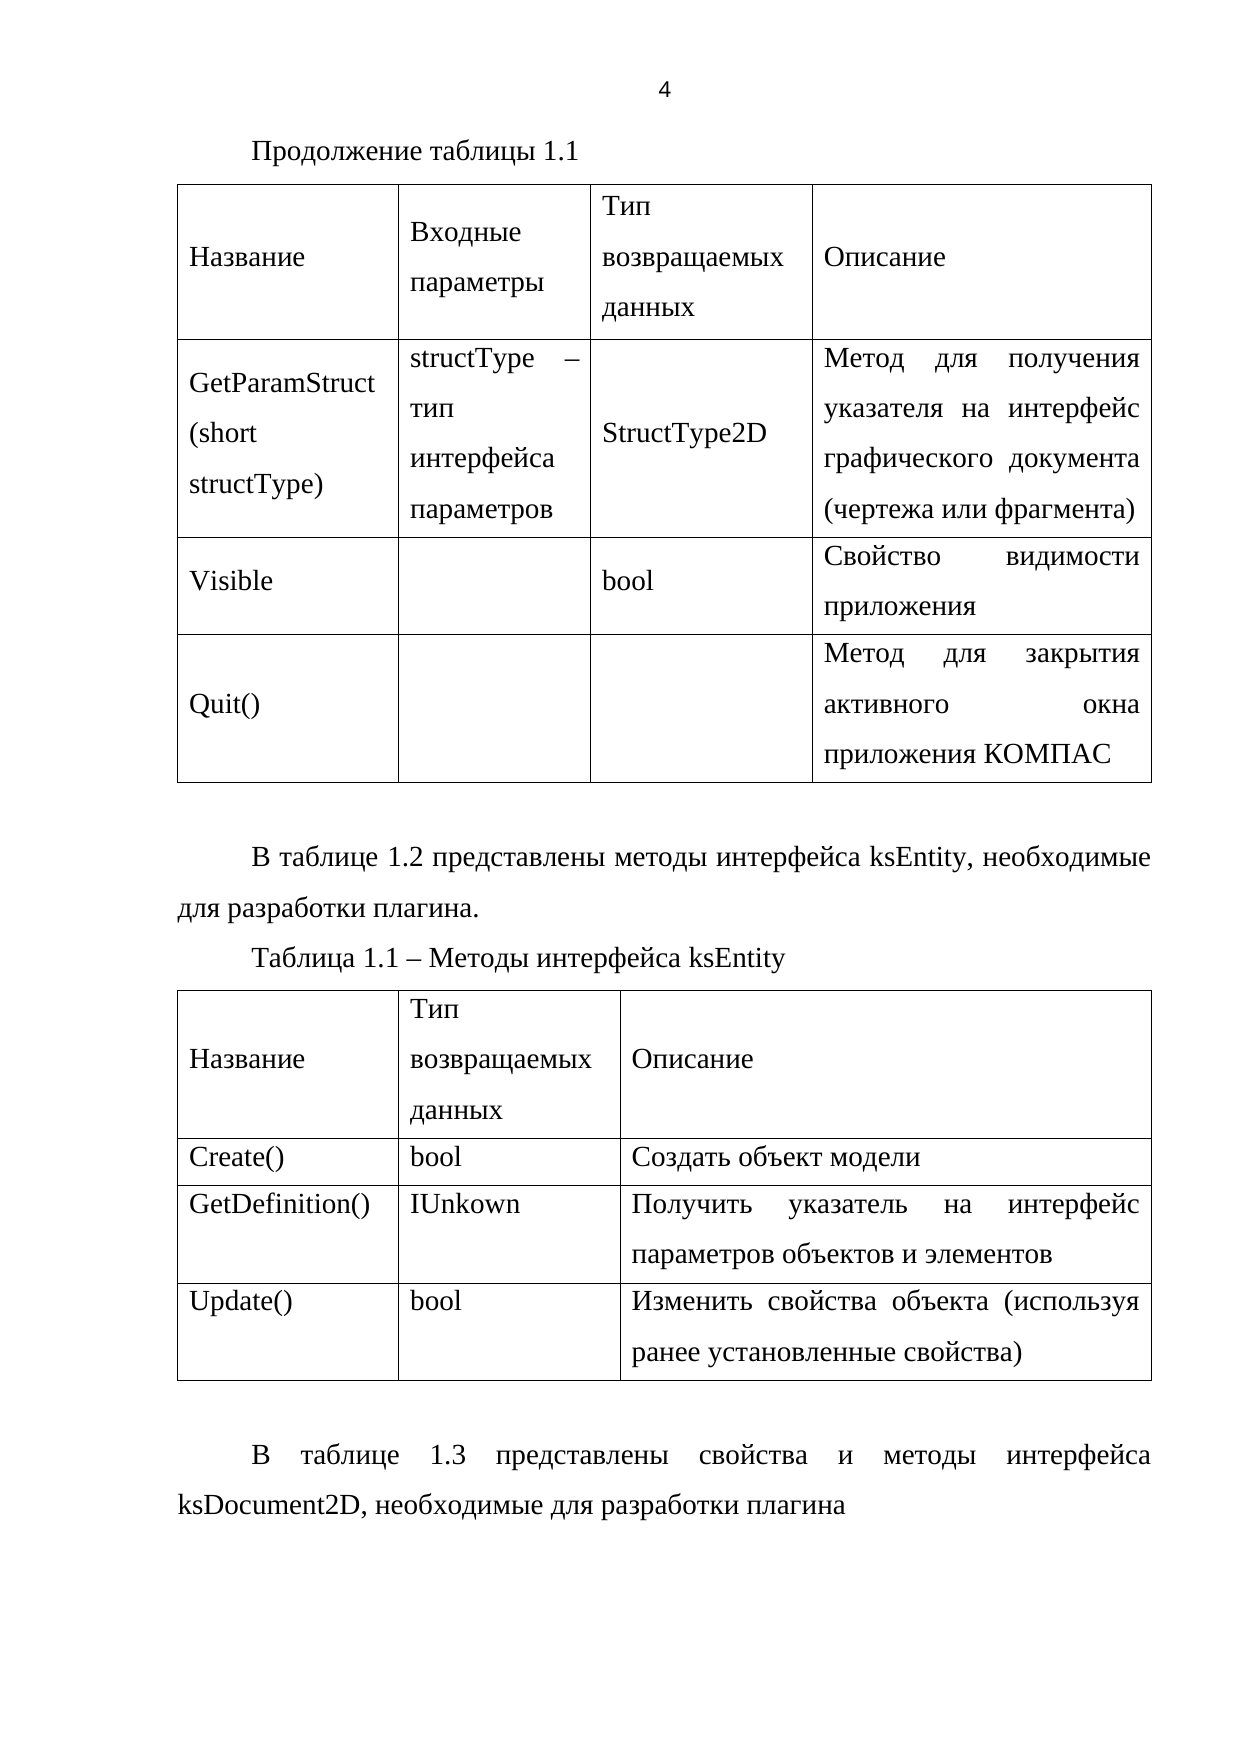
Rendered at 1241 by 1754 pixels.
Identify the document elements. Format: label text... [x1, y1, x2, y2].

table_cell Update() [178, 1284, 398, 1380]
table_cell structType – тип интерфейса параметров [399, 340, 590, 537]
text В таблице 1.2 представлены методы интерфейса ksEntity, необходимые для разработки плагина. [177, 839, 1152, 923]
table_cell IUnkown [399, 1186, 620, 1282]
table_header Тип возвращаемых данных [591, 185, 812, 339]
table_cell GetDefinition() [178, 1186, 398, 1282]
text В таблице 1.3 представлены свойства и методы интерфейса ksDocument2D, необходимые для разработки плагина [177, 1437, 1152, 1521]
table_cell GetParamStruct (short structType) [178, 340, 398, 537]
table_cell bool [399, 1139, 620, 1185]
table_cell Создать объект модели [621, 1139, 1151, 1185]
table_cell Метод для закрытия активного окна приложения КОМПАС [813, 635, 1151, 782]
table_header Название [178, 991, 398, 1138]
table_cell Свойство видимости приложения [813, 538, 1151, 634]
table_header Тип возвращаемых данных [399, 991, 620, 1138]
table_header Название [178, 185, 398, 339]
table_cell StructType2D [591, 340, 812, 537]
table_cell [399, 538, 590, 634]
table_cell Quit() [178, 635, 398, 782]
table_cell [399, 635, 590, 782]
table_header Описание [621, 991, 1151, 1138]
table_cell bool [591, 538, 812, 634]
table_header Входные параметры [399, 185, 590, 339]
table_cell bool [399, 1284, 620, 1380]
table_cell Visible [178, 538, 398, 634]
table_cell Получить указатель на интерфейс параметров объектов и элементов [621, 1186, 1151, 1282]
text Продолжение таблицы 1.1 [177, 133, 1152, 167]
table_cell Метод для получения указателя на интерфейс графического документа (чертежа или фрагмента) [813, 340, 1151, 537]
table_cell [591, 635, 812, 782]
table_cell Create() [178, 1139, 398, 1185]
table_cell Изменить свойства объекта (используя ранее установленные свойства) [621, 1284, 1151, 1380]
table_header Описание [813, 185, 1151, 339]
